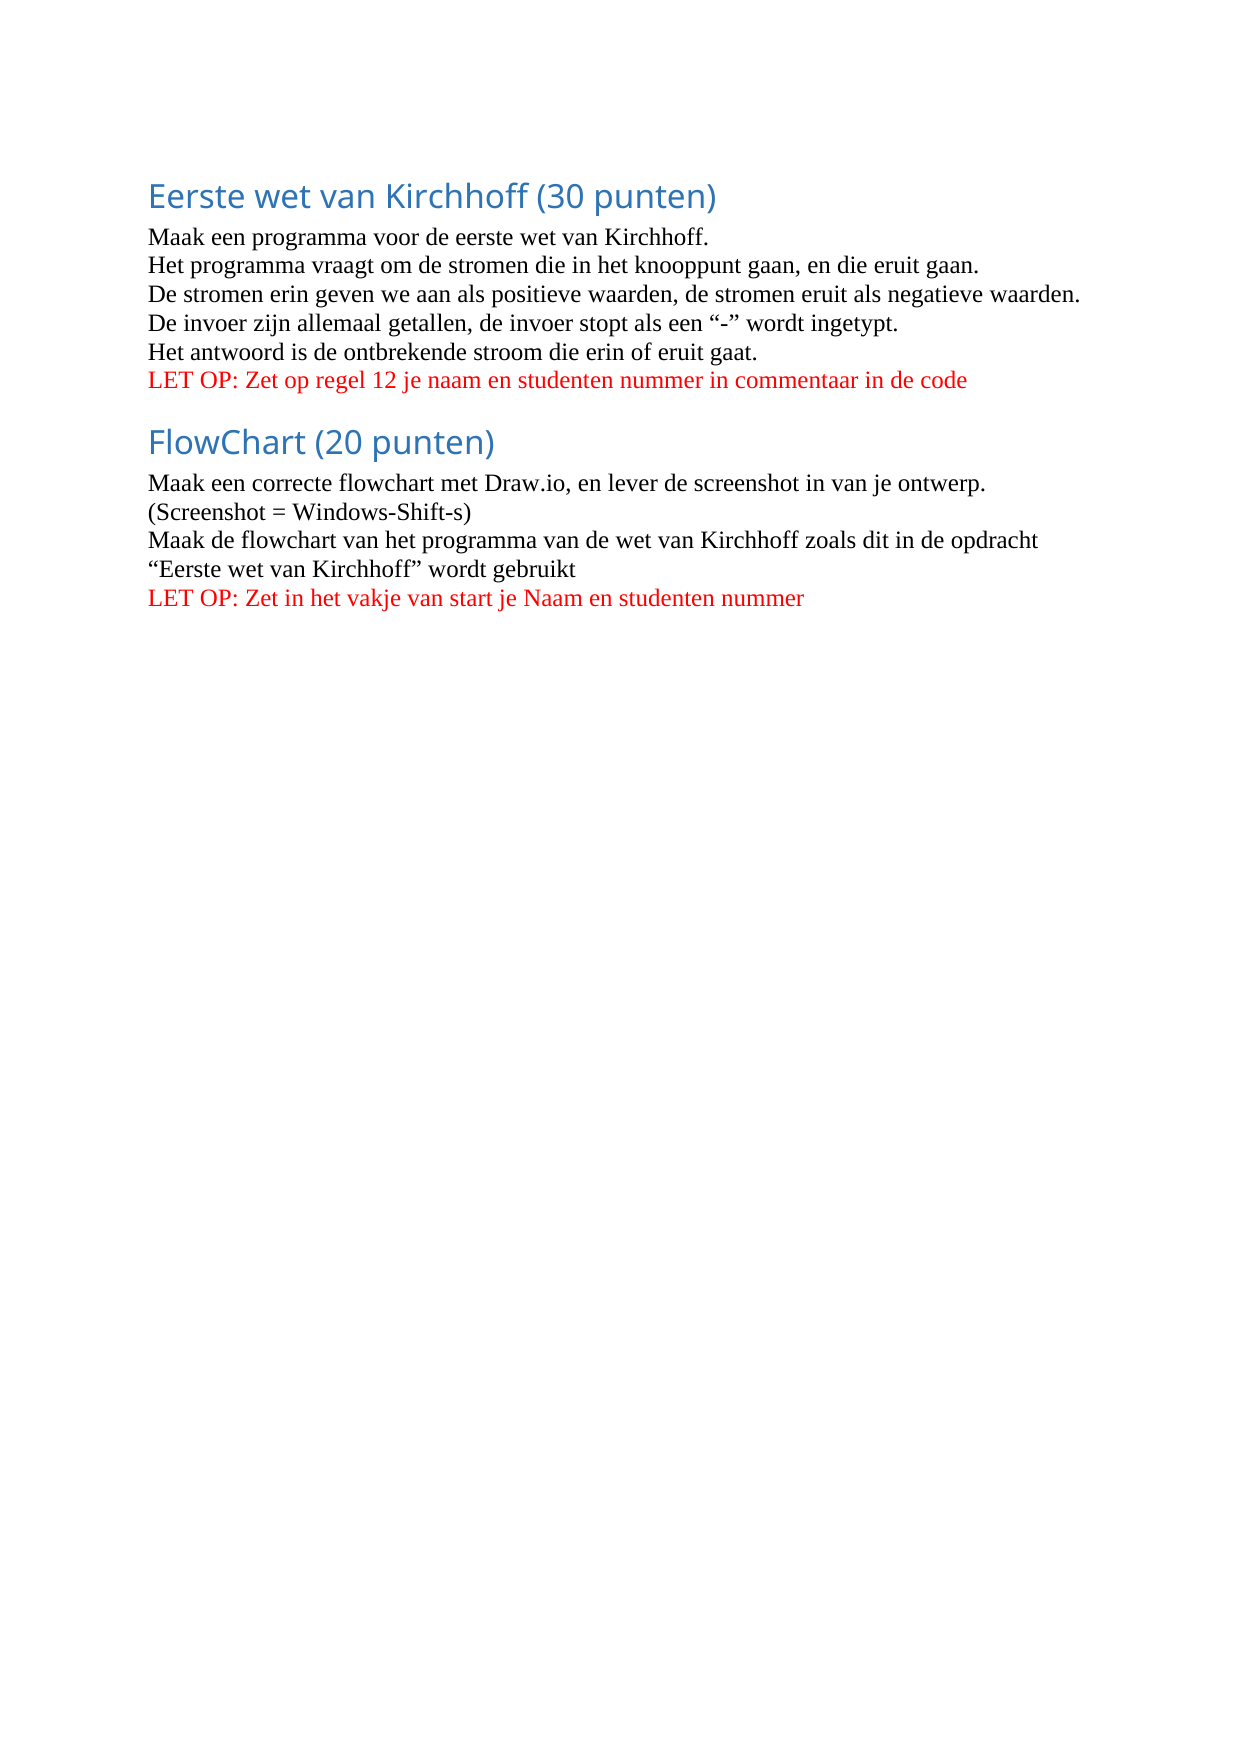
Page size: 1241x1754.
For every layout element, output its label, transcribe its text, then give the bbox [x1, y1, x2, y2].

text LET OP: Zet op regel 12 je naam en studenten nummer in commentaar in de code [148, 365, 1093, 394]
subtitle Eerste wet van Kirchhoff (30 punten) [148, 173, 1093, 218]
text De invoer zijn allemaal getallen, de invoer stopt als een “-” wordt ingetypt. [148, 308, 1093, 337]
text Maak een correcte flowchart met Draw.io, en lever de screenshot in van je ontwerp. (Screenshot = Windows-Shift-s) [148, 468, 1093, 526]
subtitle FlowChart (20 punten) [148, 419, 1093, 464]
text LET OP: Zet in het vakje van start je Naam en studenten nummer [148, 583, 1093, 612]
text Maak een programma voor de eerste wet van Kirchhoff. [148, 222, 1093, 250]
text Het programma vraagt om de stromen die in het knooppunt gaan, en die eruit gaan. [148, 250, 1093, 279]
text Het antwoord is de ontbrekende stroom die erin of eruit gaat. [148, 337, 1093, 365]
text De stromen erin geven we aan als positieve waarden, de stromen eruit als negatieve waarden. [148, 279, 1093, 308]
text Maak de flowchart van het programma van de wet van Kirchhoff zoals dit in de opdracht “Eerste wet van Kirchhoff” wordt gebruikt [148, 526, 1093, 583]
